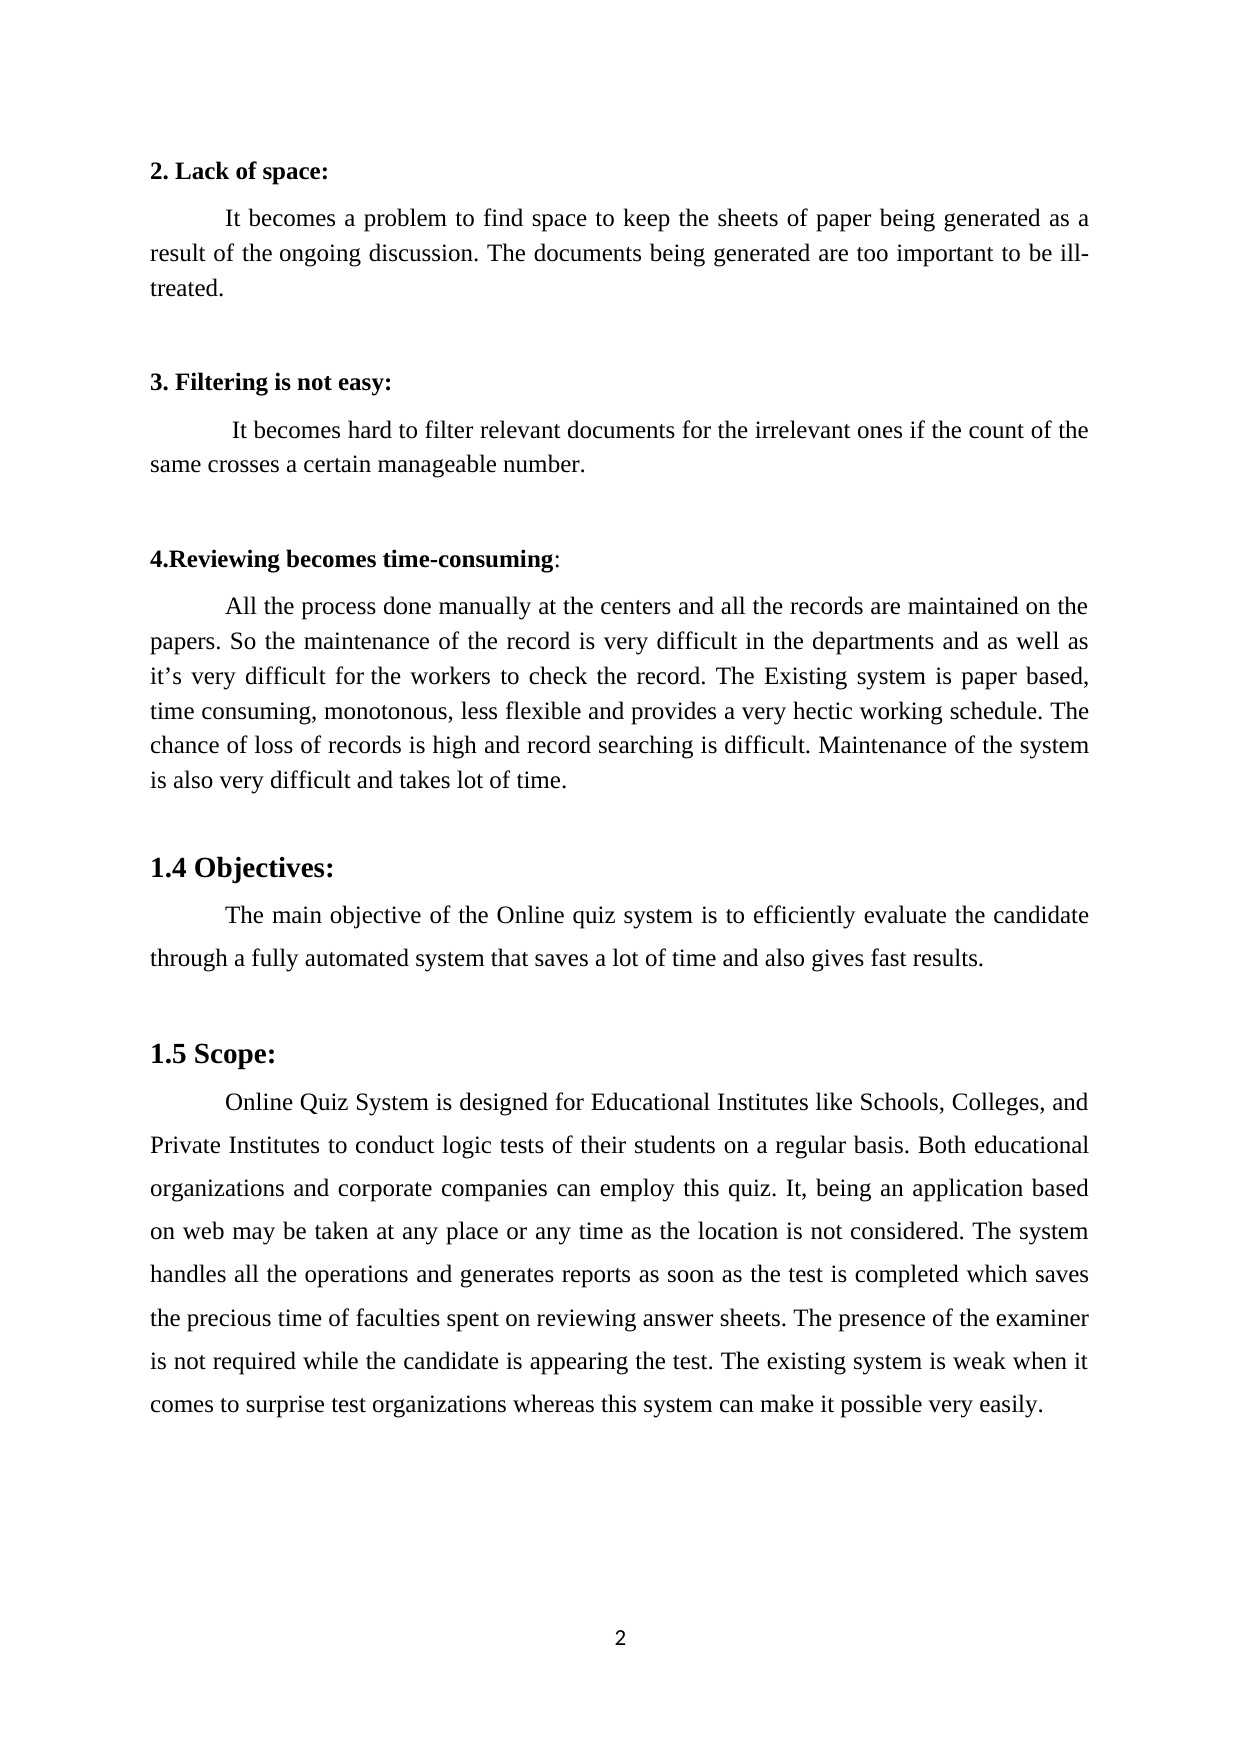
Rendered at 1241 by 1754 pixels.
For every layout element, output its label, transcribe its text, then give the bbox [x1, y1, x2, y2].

text 1.5 Scope: [150, 1037, 1090, 1070]
text The main objective of the Online quiz system is to efficiently evaluate the candidate through a fully automated system that saves a lot of time and also gives fast results. [150, 900, 1090, 972]
text 3. Filtering is not easy: [150, 361, 1090, 396]
text Online Quiz System is designed for Educational Institutes like Schools, Colleges, and Private Institutes to conduct logic tests of their students on a regular basis. Both educational organizations and corporate companies can employ this quiz. It, being an application based on web may be taken at any place or any time as the location is not considered. The system handles all the operations and generates reports as soon as the test is completed which saves the precious time of faculties spent on reviewing answer sheets. The presence of the examiner is not required while the candidate is appearing the test. The existing system is weak when it comes to surprise test organizations whereas this system can make it possible very easily. [150, 1087, 1090, 1418]
text It becomes a problem to find space to keep the sheets of paper being generated as a result of the ongoing discussion. The documents being generated are too important to be ill-treated. [150, 197, 1090, 302]
text All the process done manually at the centers and all the records are maintained on the papers. So the maintenance of the record is very difficult in the departments and as well as it’s very difficult for the workers to check the record. The Existing system is paper based, time consuming, monotonous, less flexible and provides a very hectic working schedule. The chance of loss of records is high and record searching is difficult. Maintenance of the system is also very difficult and takes lot of time. [150, 585, 1090, 794]
text It becomes hard to filter relevant documents for the irrelevant ones if the count of the same crosses a certain manageable number. [150, 409, 1090, 478]
text 2. Lack of space: [150, 150, 1090, 185]
text 1.4 Objectives: [150, 850, 1090, 883]
text 4.Reviewing becomes time-consuming: [150, 538, 1090, 573]
